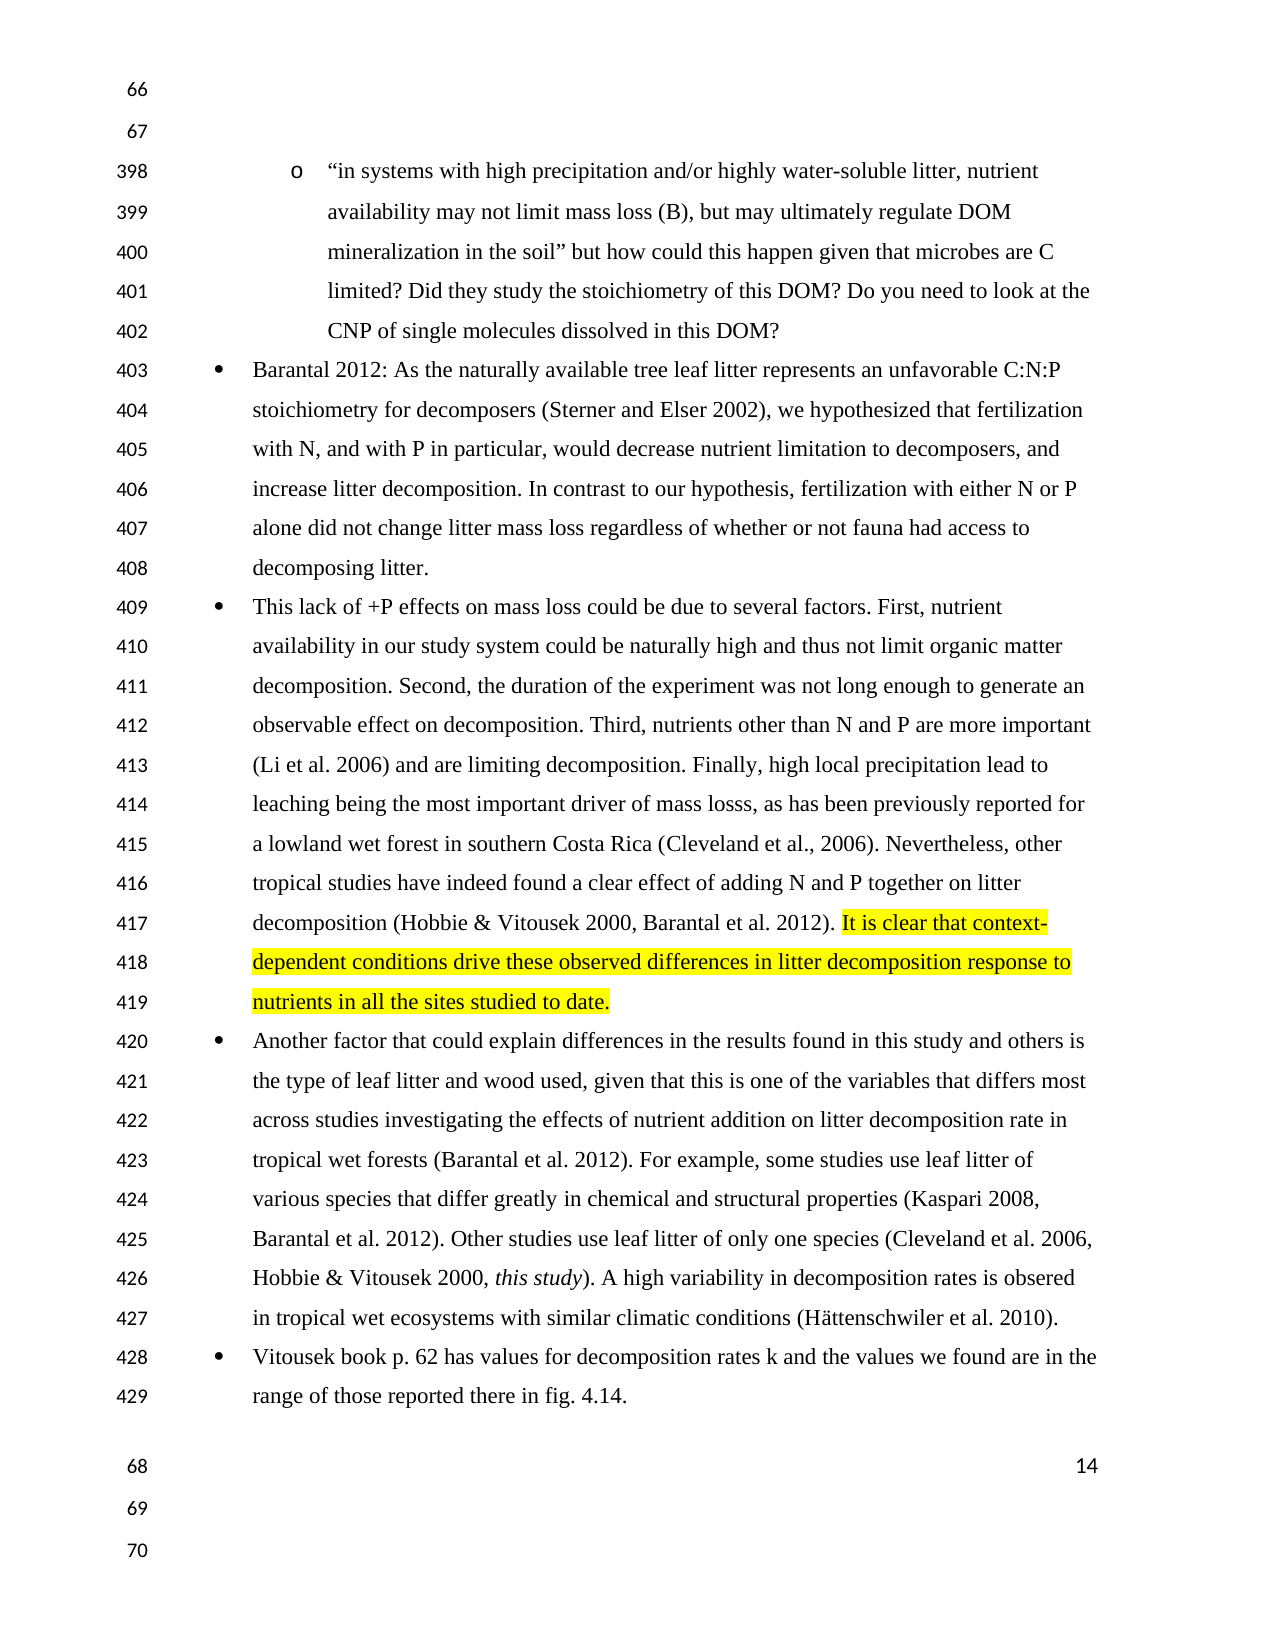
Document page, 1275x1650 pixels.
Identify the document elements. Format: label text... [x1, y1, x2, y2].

list Barantal 2012: As the naturally available tree leaf litter represents an unfavorable C:N:P stoichiometry for decomposers (Sterner and Elser 2002), we hypothesized that fertilization with N, and with P in particular, would decrease nutrient limitation to decomposers, and increase litter decomposition. In contrast to our hypothesis, fertilization with either N or P alone did not change litter mass loss regardless of whether or not fauna had access to decomposing litter. [215, 356, 1098, 580]
list “in systems with high precipitation and/or highly water-soluble litter, nutrient availability may not limit mass loss (B), but may ultimately regulate DOM mineralization in the soil” but how could this happen given that microbes are C limited? Did they study the stoichiometry of this DOM? Do you need to look at the CNP of single molecules dissolved in this DOM? [290, 157, 1098, 343]
list Vitousek book p. 62 has values for decomposition rates k and the values we found are in the range of those reported there in fig. 4.14. [215, 1343, 1098, 1409]
list Another factor that could explain differences in the results found in this study and others is the type of leaf litter and wood used, given that this is one of the variables that differs most across studies investigating the effects of nutrient addition on litter decomposition rate in tropical wet forests (Barantal et al. 2012). For example, some studies use leaf litter of various species that differ greatly in chemical and structural properties (Kaspari 2008, Barantal et al. 2012). Other studies use leaf litter of only one species (Cleveland et al. 2006, Hobbie & Vitousek 2000, this study). A high variability in decomposition rates is obsered in tropical wet ecosystems with similar climatic conditions (Hӓttenschwiler et al. 2010). [215, 1027, 1098, 1330]
list This lack of +P effects on mass loss could be due to several factors. First, nutrient availability in our study system could be naturally high and thus not limit organic matter decomposition. Second, the duration of the experiment was not long enough to generate an observable effect on decomposition. Third, nutrients other than N and P are more important (Li et al. 2006) and are limiting decomposition. Finally, high local precipitation lead to leaching being the most important driver of mass losss, as has been previously reported for a lowland wet forest in southern Costa Rica (Cleveland et al., 2006). Nevertheless, other tropical studies have indeed found a clear effect of adding N and P together on litter decomposition (Hobbie & Vitousek 2000, Barantal et al. 2012). It is clear that context-dependent conditions drive these observed differences in litter decomposition response to nutrients in all the sites studied to date. [215, 593, 1098, 1014]
